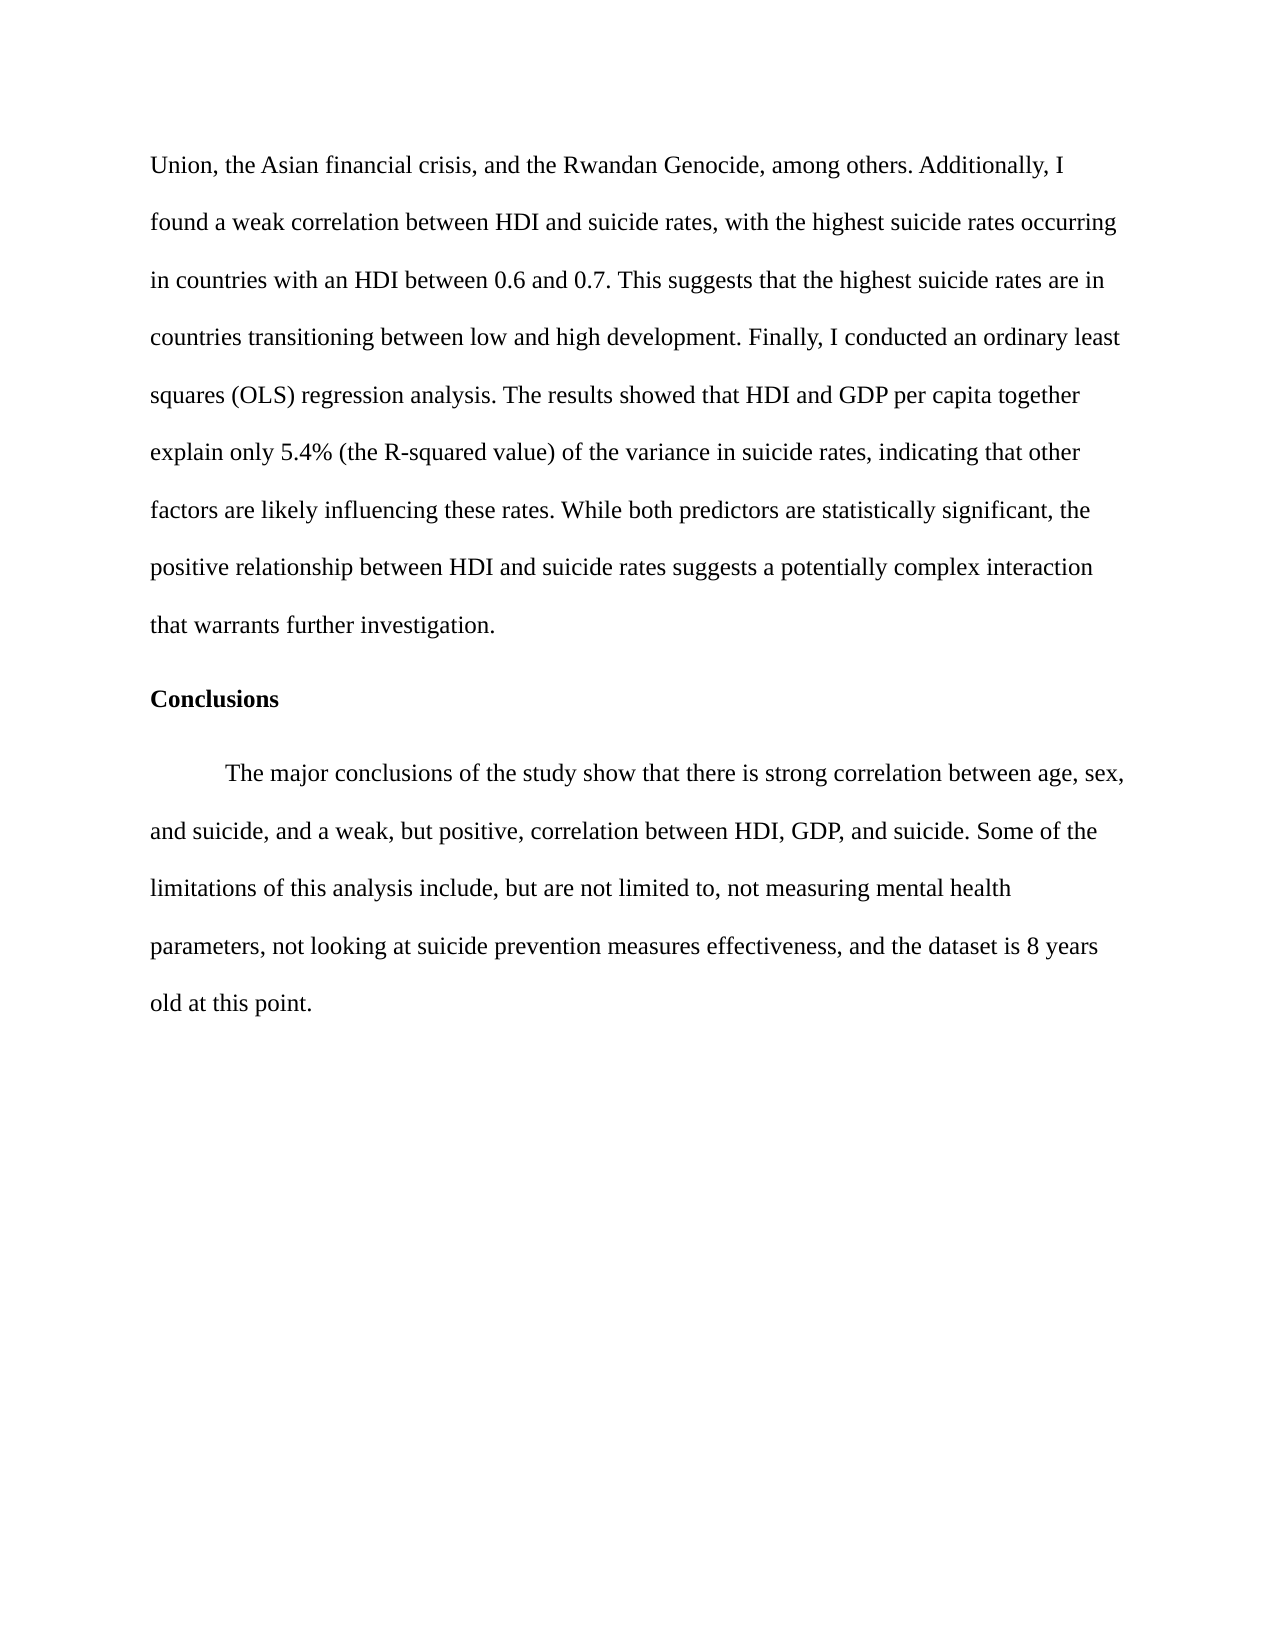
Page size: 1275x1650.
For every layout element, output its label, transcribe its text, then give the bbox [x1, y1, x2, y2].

text Conclusions [150, 684, 1125, 713]
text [150, 150, 1125, 639]
text The major conclusions of the study show that there is strong correlation between age, sex, and suicide, and a weak, but positive, correlation between HDI, GDP, and suicide. Some of the limitations of this analysis include, but are not limited to, not measuring mental health parameters, not looking at suicide prevention measures effectiveness, and the dataset is 8 years old at this point. [150, 758, 1125, 1017]
